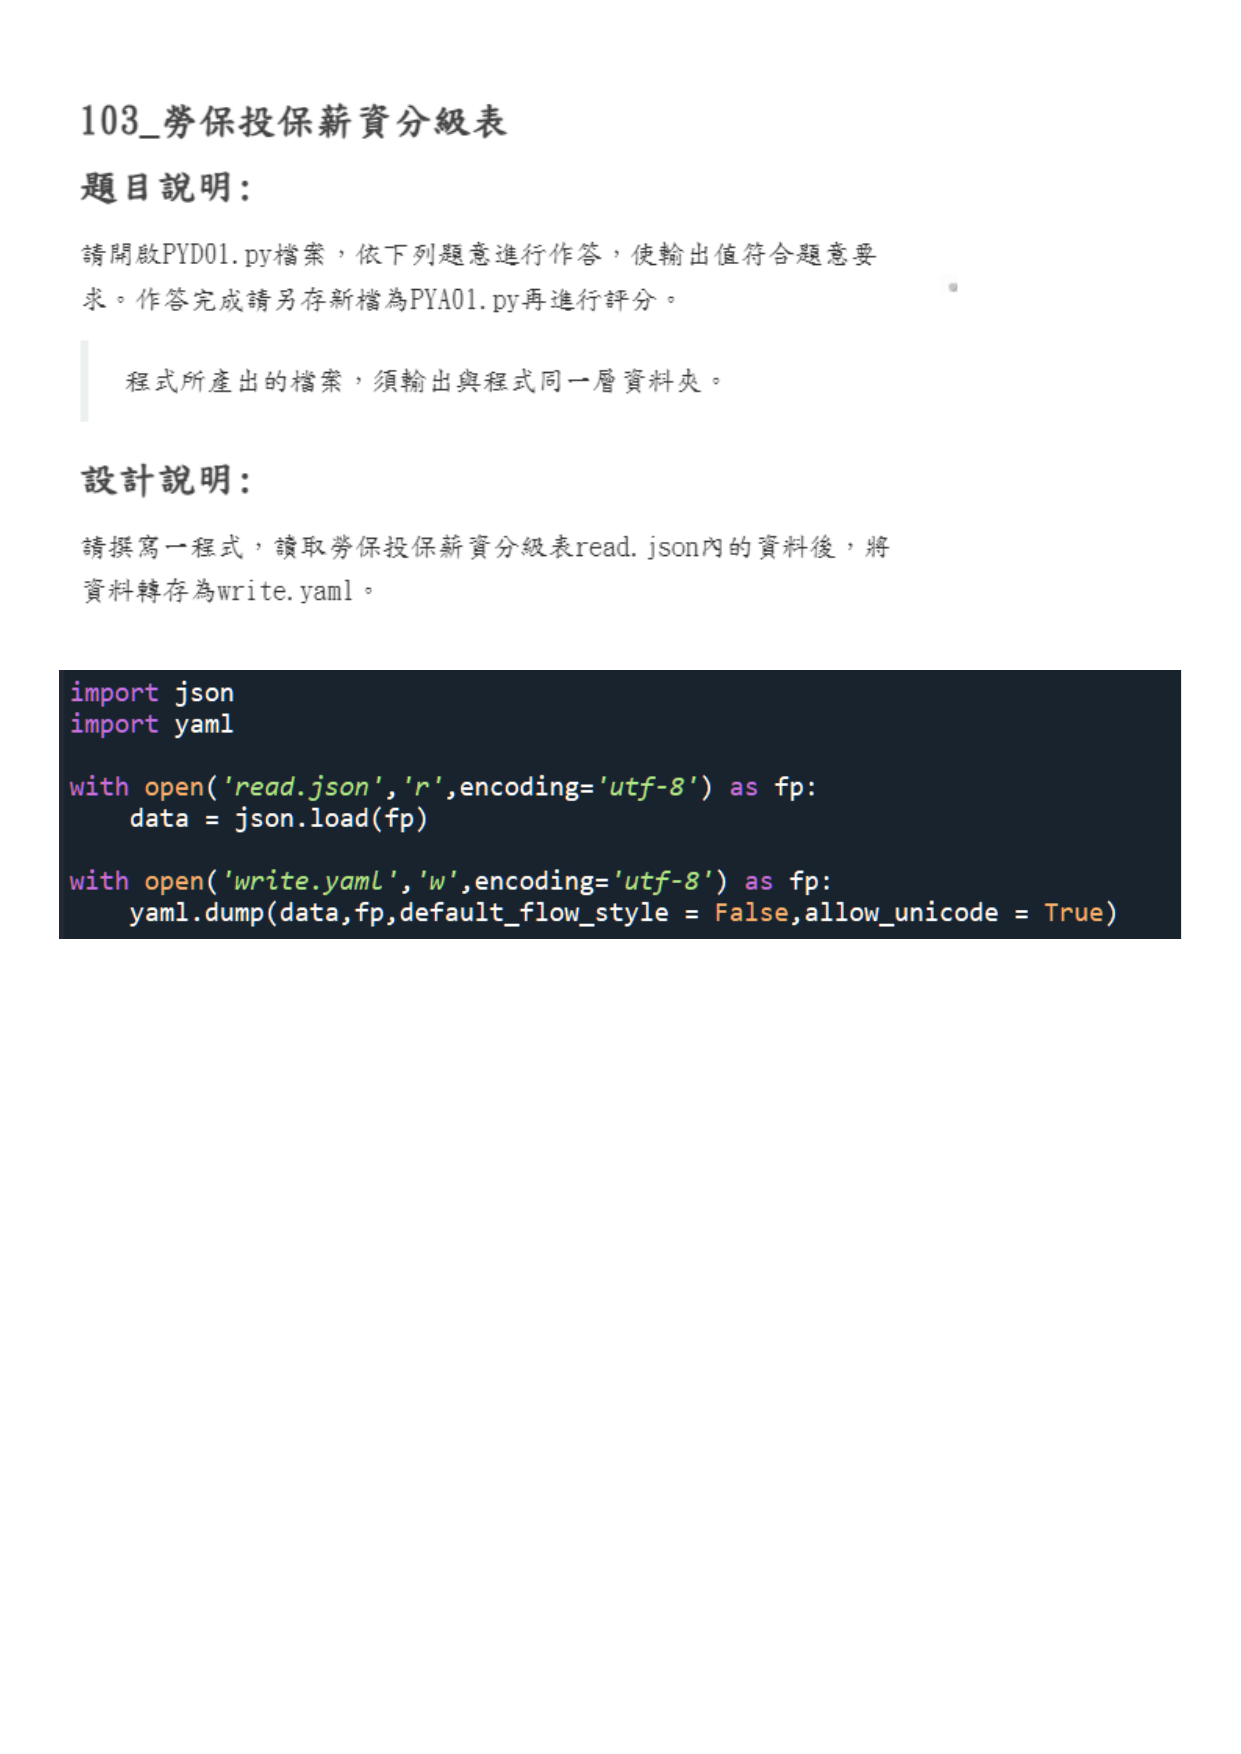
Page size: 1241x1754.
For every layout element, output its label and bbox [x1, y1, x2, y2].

picture [59, 670, 1182, 939]
picture [59, 70, 958, 627]
